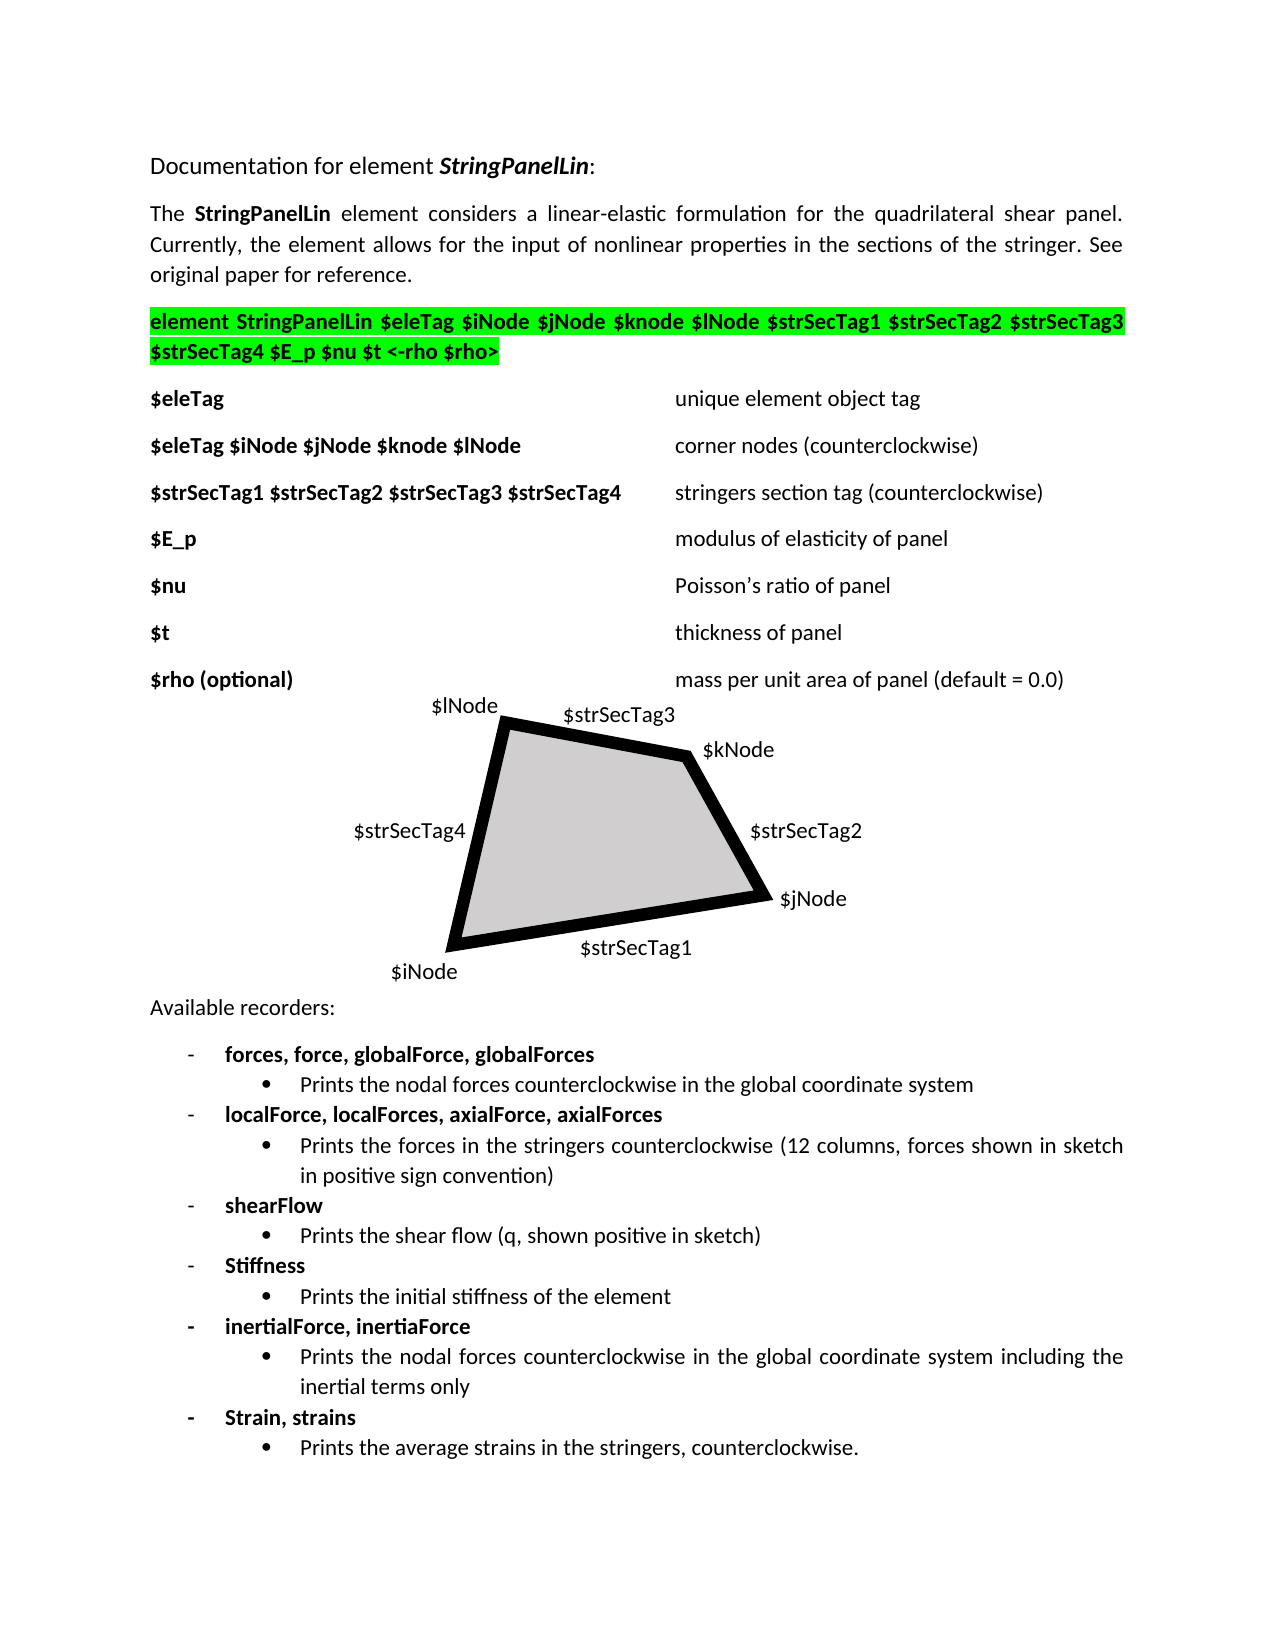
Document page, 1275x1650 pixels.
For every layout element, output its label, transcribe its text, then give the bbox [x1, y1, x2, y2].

list Strain, strains [187, 1403, 1125, 1431]
list shearFlow [187, 1191, 1125, 1219]
text $rho (optional) mass per unit area of panel (default = 0.0) [150, 665, 1125, 693]
text $eleTag $iNode $jNode $knode $lNode corner nodes (counterclockwise) [150, 431, 1125, 459]
text $nu Poisson’s ratio of panel [150, 571, 1125, 599]
text $eleTag unique element object tag [150, 384, 1125, 412]
list inertialForce, inertiaForce [187, 1312, 1125, 1340]
text The StringPanelLin element considers a linear-elastic formulation for the quadrilateral shear panel. Currently, the element allows for the input of nonlinear properties in the sections of the stringer. See original paper for reference. [150, 199, 1125, 288]
text $t thickness of panel [150, 618, 1125, 646]
list Prints the initial stiffness of the element [262, 1282, 1125, 1310]
list Prints the forces in the stringers counterclockwise (12 columns, forces shown in sketch in positive sign convention) [262, 1131, 1125, 1189]
list Prints the average strains in the stringers, counterclockwise. [262, 1433, 1125, 1461]
list Stiffness [187, 1252, 1125, 1280]
text Documentation for element StringPanelLin: [150, 150, 1125, 181]
list Prints the shear flow (q, shown positive in sketch) [262, 1221, 1125, 1249]
text element StringPanelLin $eleTag $iNode $jNode $knode $lNode $strSecTag1 $strSecTag2 $strSecTag3 $strSecTag4 $E_p $nu $t <-rho $rho> [150, 335, 1125, 365]
text Available recorders: [150, 993, 1125, 1021]
list forces, force, globalForce, globalForces [187, 1040, 1125, 1068]
list Prints the nodal forces counterclockwise in the global coordinate system including the inertial terms only [262, 1342, 1125, 1401]
list localForce, localForces, axialForce, axialForces [187, 1101, 1125, 1129]
list Prints the nodal forces counterclockwise in the global coordinate system [262, 1070, 1125, 1098]
text $strSecTag1 $strSecTag2 $strSecTag3 $strSecTag4 stringers section tag (counterclockwise) [150, 478, 1125, 506]
text $E_p modulus of elasticity of panel [150, 524, 1125, 553]
